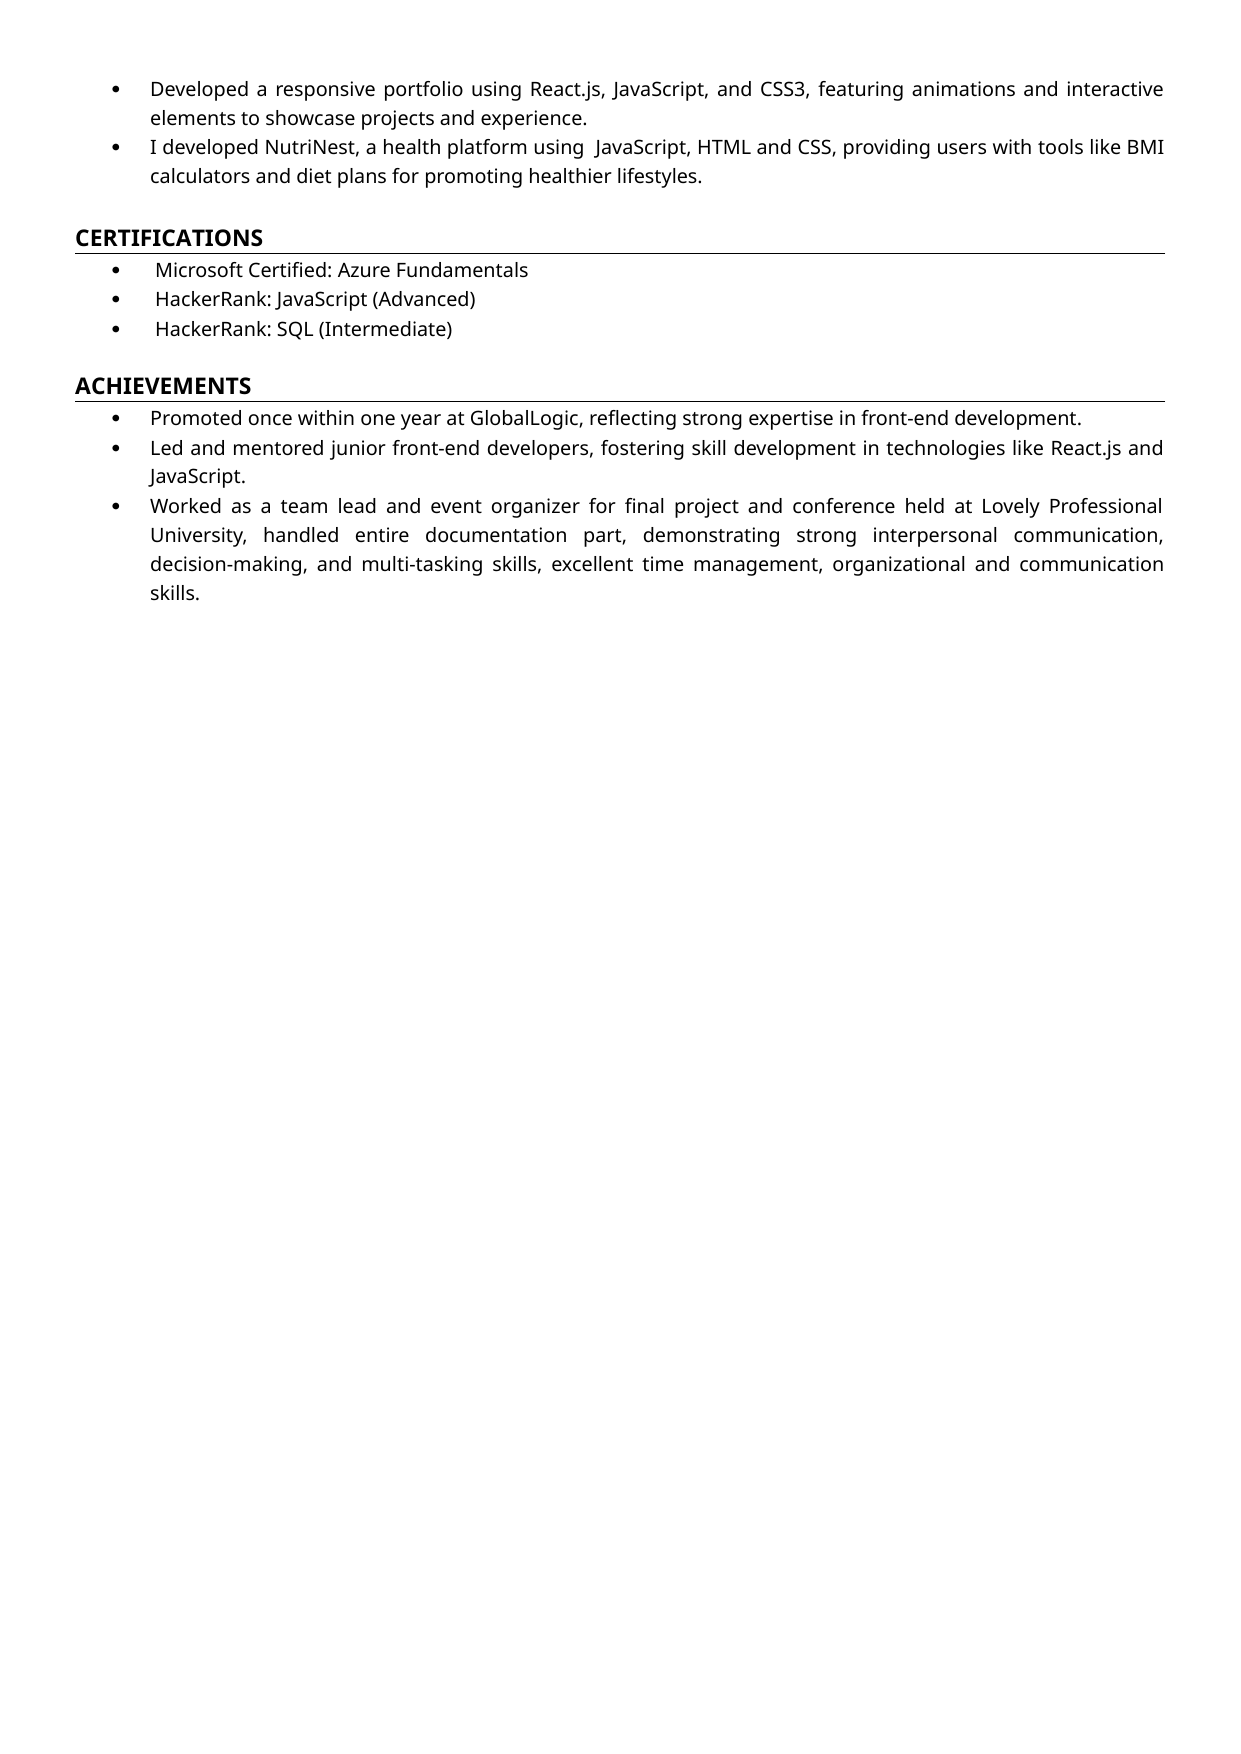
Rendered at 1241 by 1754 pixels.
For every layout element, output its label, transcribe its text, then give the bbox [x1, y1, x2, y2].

list Worked as a team lead and event organizer for final project and conference held at Lovely Professional University, handled entire documentation part, demonstrating strong interpersonal communication, decision-making, and multi-tasking skills, excellent time management, organizational and communication skills. [112, 492, 1165, 606]
list Developed a responsive portfolio using React.js, JavaScript, and CSS3, featuring animations and interactive elements to showcase projects and experience. [112, 75, 1165, 131]
list Led and mentored junior front-end developers, fostering skill development in technologies like React.js and JavaScript. [112, 434, 1165, 490]
text ACHIEVEMENTS [75, 370, 1165, 401]
list HackerRank: JavaScript (Advanced) [112, 286, 1165, 313]
list Microsoft Certified: Azure Fundamentals [112, 257, 1165, 284]
list Promoted once within one year at GlobalLogic, reflecting strong expertise in front-end development. [112, 405, 1165, 432]
text CERTIFICATIONS [75, 222, 1165, 253]
list HackerRank: SQL (Intermediate) [112, 315, 1165, 342]
list I developed NutriNest, a health platform using JavaScript, HTML and CSS, providing users with tools like BMI calculators and diet plans for promoting healthier lifestyles. [112, 133, 1165, 189]
